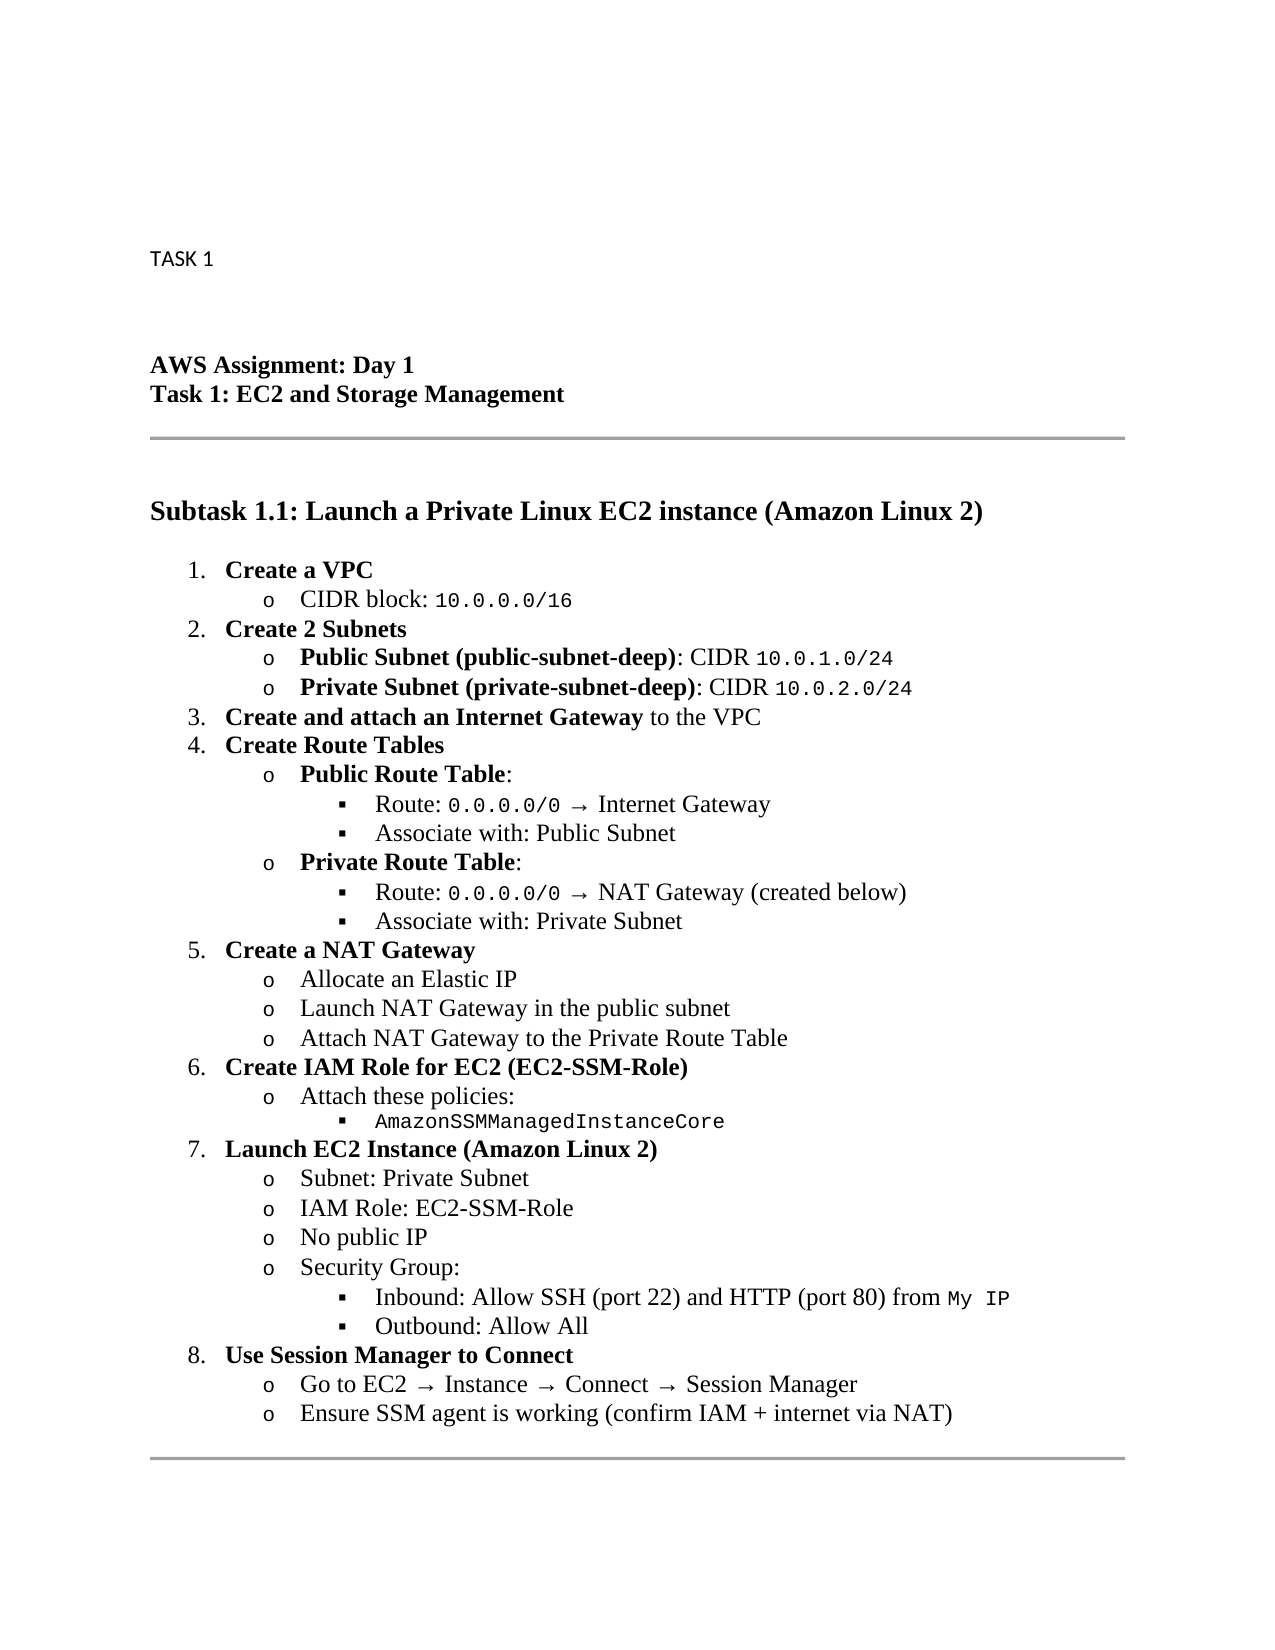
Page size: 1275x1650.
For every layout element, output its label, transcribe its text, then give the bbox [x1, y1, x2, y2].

list CIDR block: 10.0.0.0/16 [262, 584, 1125, 614]
list Use Session Manager to Connect [187, 1340, 1125, 1369]
text AWS Assignment: Day 1 Task 1: EC2 and Storage Management [150, 350, 1125, 407]
list Outbound: Allow All [337, 1311, 1125, 1340]
text Subtask 1.1: Launch a Private Linux EC2 instance (Amazon Linux 2) [150, 494, 1125, 526]
list Subnet: Private Subnet [262, 1163, 1125, 1193]
list Public Route Table: [262, 759, 1125, 789]
list Inbound: Allow SSH (port 22) and HTTP (port 80) from My IP [337, 1282, 1125, 1311]
list Public Subnet (public-subnet-deep): CIDR 10.0.1.0/24 [262, 642, 1125, 672]
list Go to EC2 → Instance → Connect → Session Manager [262, 1369, 1125, 1398]
list Create a VPC [187, 555, 1125, 584]
list Create a NAT Gateway [187, 935, 1125, 964]
list Create IAM Role for EC2 (EC2-SSM-Role) [187, 1052, 1125, 1081]
list Launch NAT Gateway in the public subnet [262, 993, 1125, 1023]
list Attach these policies: [262, 1081, 1125, 1111]
list Associate with: Public Subnet [337, 818, 1125, 847]
list No public IP [262, 1222, 1125, 1252]
list Route: 0.0.0.0/0 → Internet Gateway [337, 789, 1125, 818]
list Security Group: [262, 1252, 1125, 1282]
list Create Route Tables [187, 730, 1125, 759]
list AmazonSSMManagedInstanceCore [337, 1111, 1125, 1134]
list Attach NAT Gateway to the Private Route Table [262, 1023, 1125, 1052]
list Create and attach an Internet Gateway to the VPC [187, 702, 1125, 730]
list Private Subnet (private-subnet-deep): CIDR 10.0.2.0/24 [262, 672, 1125, 702]
list Launch EC2 Instance (Amazon Linux 2) [187, 1134, 1125, 1163]
list Associate with: Private Subnet [337, 906, 1125, 935]
list Create 2 Subnets [187, 614, 1125, 642]
list IAM Role: EC2-SSM-Role [262, 1193, 1125, 1222]
list Allocate an Elastic IP [262, 964, 1125, 993]
list Private Route Table: [262, 847, 1125, 877]
text TASK 1 [150, 244, 1125, 272]
list Route: 0.0.0.0/0 → NAT Gateway (created below) [337, 877, 1125, 906]
list Ensure SSM agent is working (confirm IAM + internet via NAT) [262, 1398, 1125, 1428]
